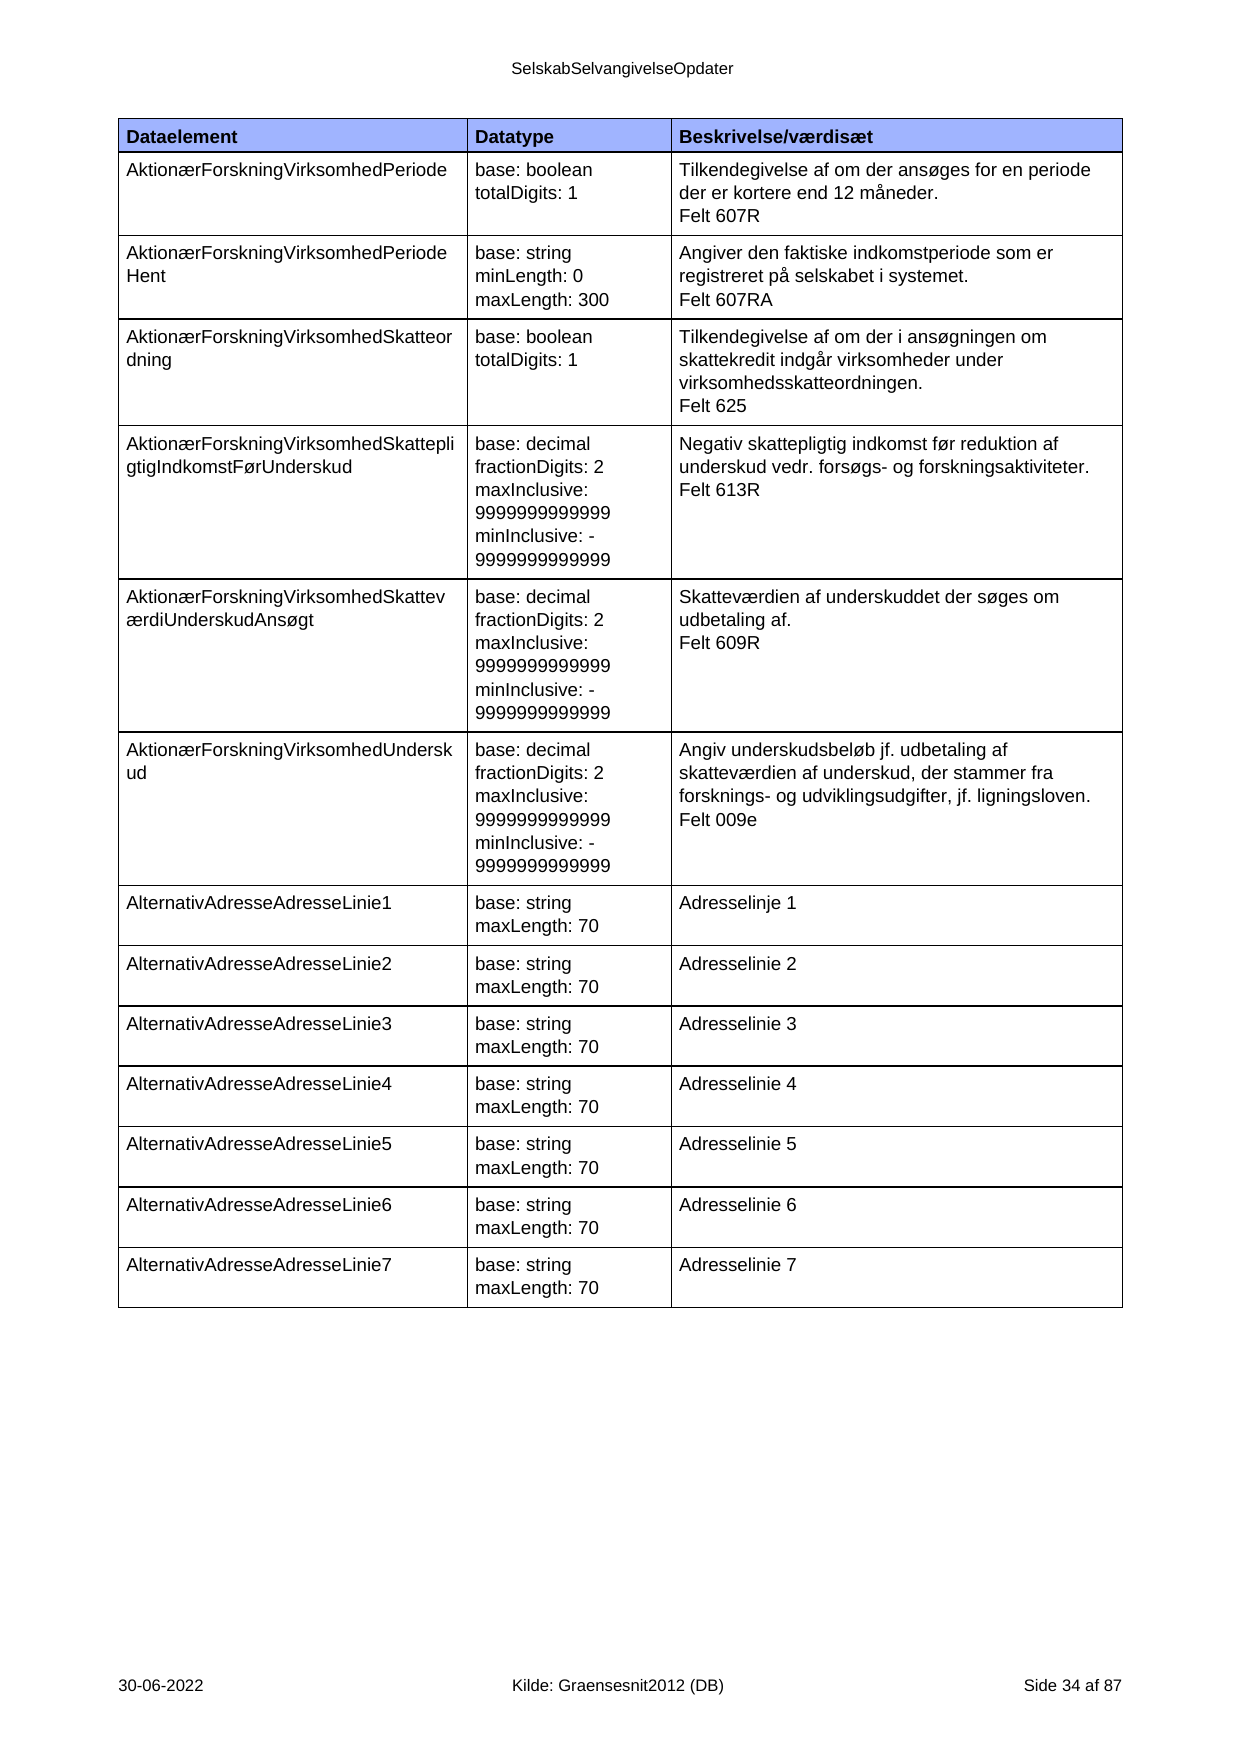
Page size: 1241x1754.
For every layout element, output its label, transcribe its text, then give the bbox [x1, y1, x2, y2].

table_cell base: boolean totalDigits: 1 [468, 320, 671, 425]
table_cell AktionærForskningVirksomhedUnderskud [119, 733, 467, 884]
table_header Dataelement [119, 119, 467, 151]
table_cell Adresselinje 1 [672, 886, 1122, 945]
table_cell Tilkendegivelse af om der i ansøgningen om skattekredit indgår virksomheder under virksomhedsskatteordningen. Felt 625 [672, 320, 1122, 425]
table_header Datatype [468, 119, 671, 151]
table_cell Angiver den faktiske indkomstperiode som er registreret på selskabet i systemet. Felt 607RA [672, 236, 1122, 318]
table_cell AlternativAdresseAdresseLinie1 [119, 886, 467, 945]
table_cell base: string maxLength: 70 [468, 1007, 671, 1065]
table_cell base: string maxLength: 70 [468, 1127, 671, 1186]
table_cell AktionærForskningVirksomhedPeriode [119, 153, 467, 234]
table_cell base: string maxLength: 70 [468, 886, 671, 945]
table_cell Adresselinie 4 [672, 1067, 1122, 1126]
table_cell Adresselinie 6 [672, 1188, 1122, 1246]
table_cell AktionærForskningVirksomhedSkatteværdiUnderskudAnsøgt [119, 580, 467, 731]
table_cell base: string maxLength: 70 [468, 1248, 671, 1307]
table_cell Tilkendegivelse af om der ansøges for en periode der er kortere end 12 måneder. Felt 607R [672, 153, 1122, 234]
table_cell Skatteværdien af underskuddet der søges om udbetaling af. Felt 609R [672, 580, 1122, 731]
table_header Beskrivelse/værdisæt [672, 119, 1122, 151]
table_cell base: string minLength: 0 maxLength: 300 [468, 236, 671, 318]
table_cell AlternativAdresseAdresseLinie6 [119, 1188, 467, 1246]
table_cell Adresselinie 3 [672, 1007, 1122, 1065]
table_cell base: string maxLength: 70 [468, 1188, 671, 1246]
table_cell Adresselinie 5 [672, 1127, 1122, 1186]
table_cell base: decimal fractionDigits: 2 maxInclusive: 9999999999999 minInclusive: -9999999999999 [468, 426, 671, 578]
table_cell base: decimal fractionDigits: 2 maxInclusive: 9999999999999 minInclusive: -9999999999999 [468, 733, 671, 884]
table_cell AktionærForskningVirksomhedPeriodeHent [119, 236, 467, 318]
table_cell AlternativAdresseAdresseLinie4 [119, 1067, 467, 1126]
table_cell AlternativAdresseAdresseLinie7 [119, 1248, 467, 1307]
table_cell base: boolean totalDigits: 1 [468, 153, 671, 234]
table_cell AlternativAdresseAdresseLinie3 [119, 1007, 467, 1065]
table_cell Negativ skattepligtig indkomst før reduktion af underskud vedr. forsøgs- og forskningsaktiviteter. Felt 613R [672, 426, 1122, 578]
table_cell Angiv underskudsbeløb jf. udbetaling af skatteværdien af underskud, der stammer fra forsknings- og udviklingsudgifter, jf. ligningsloven. Felt 009e [672, 733, 1122, 884]
table_cell Adresselinie 2 [672, 946, 1122, 1005]
table_cell base: string maxLength: 70 [468, 1067, 671, 1126]
table_cell AlternativAdresseAdresseLinie2 [119, 946, 467, 1005]
table_cell base: string maxLength: 70 [468, 946, 671, 1005]
table_cell AlternativAdresseAdresseLinie5 [119, 1127, 467, 1186]
table_cell AktionærForskningVirksomhedSkattepligtigIndkomstFørUnderskud [119, 426, 467, 578]
table_cell Adresselinie 7 [672, 1248, 1122, 1307]
table_cell base: decimal fractionDigits: 2 maxInclusive: 9999999999999 minInclusive: -9999999999999 [468, 580, 671, 731]
table_cell AktionærForskningVirksomhedSkatteordning [119, 320, 467, 425]
